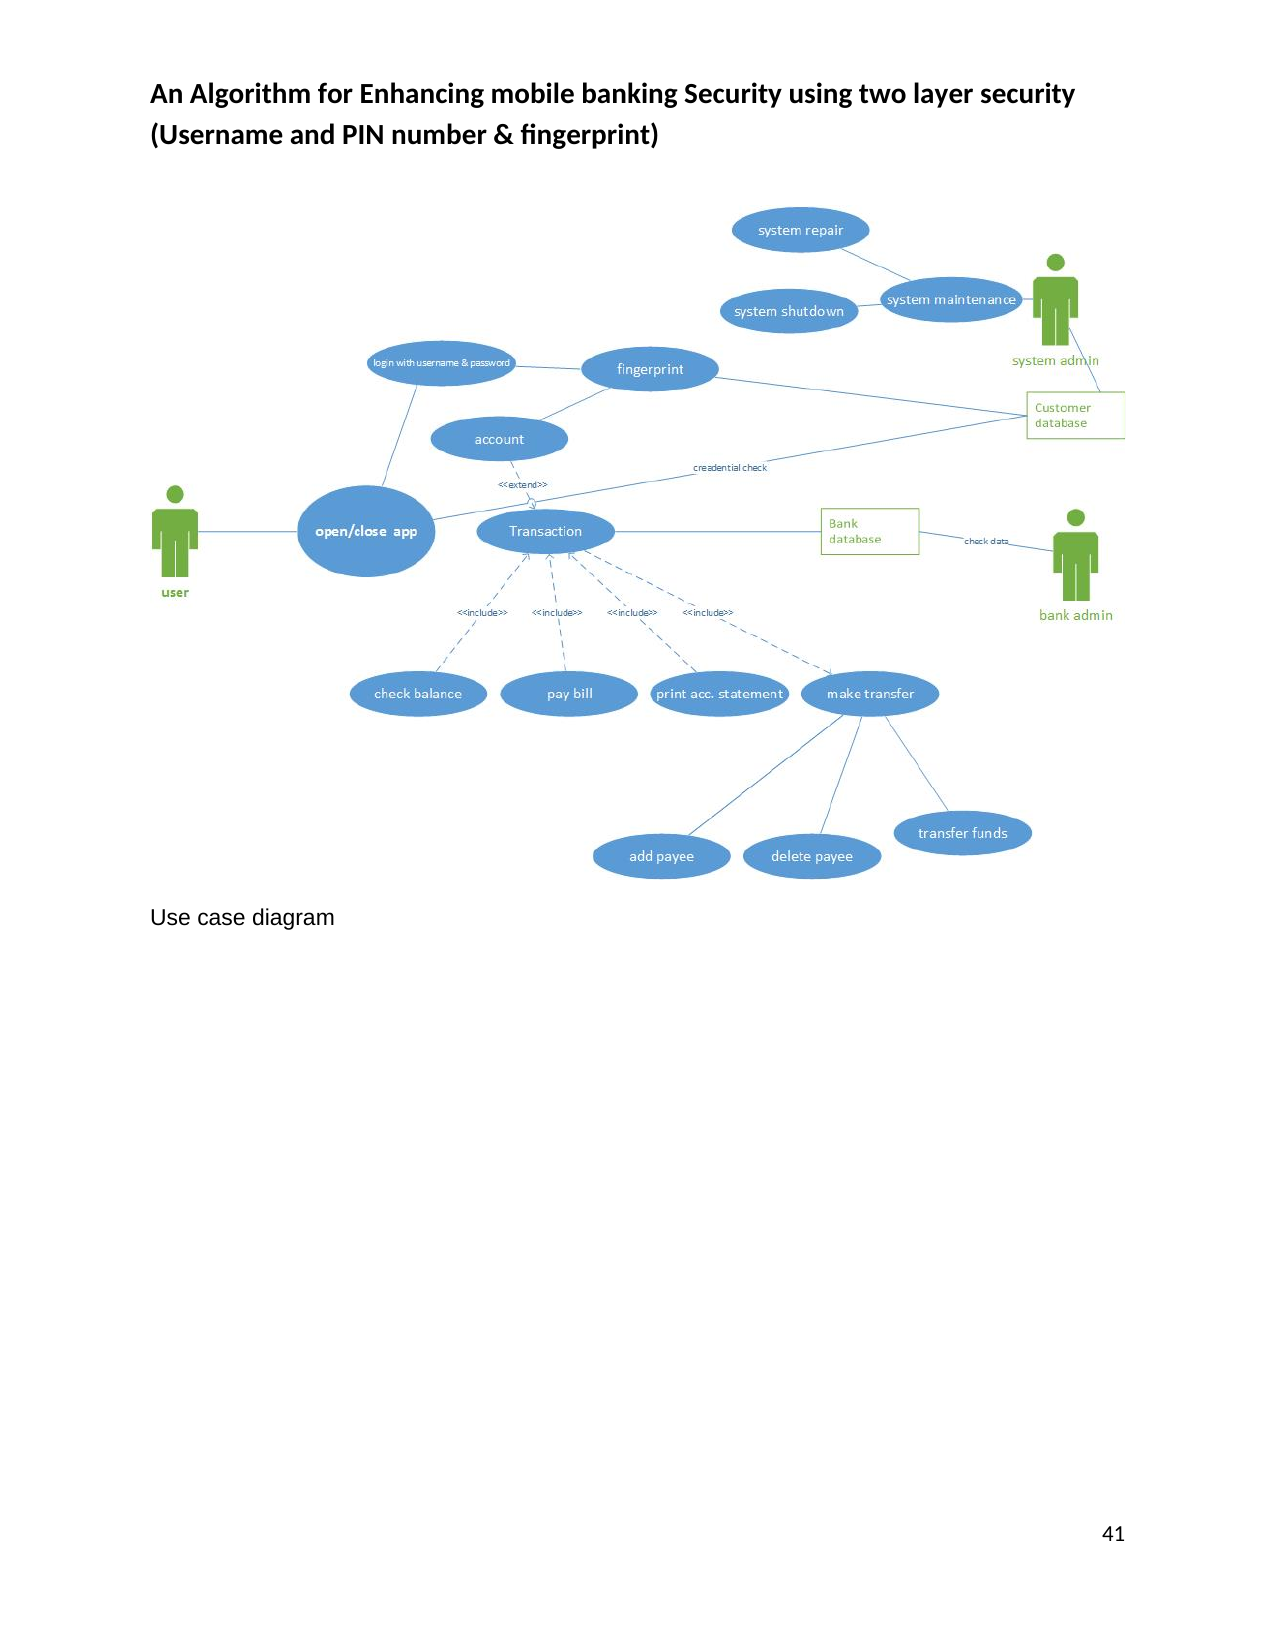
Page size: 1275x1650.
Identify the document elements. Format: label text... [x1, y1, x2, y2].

text Use case diagram [150, 904, 1125, 931]
picture [150, 205, 1125, 880]
